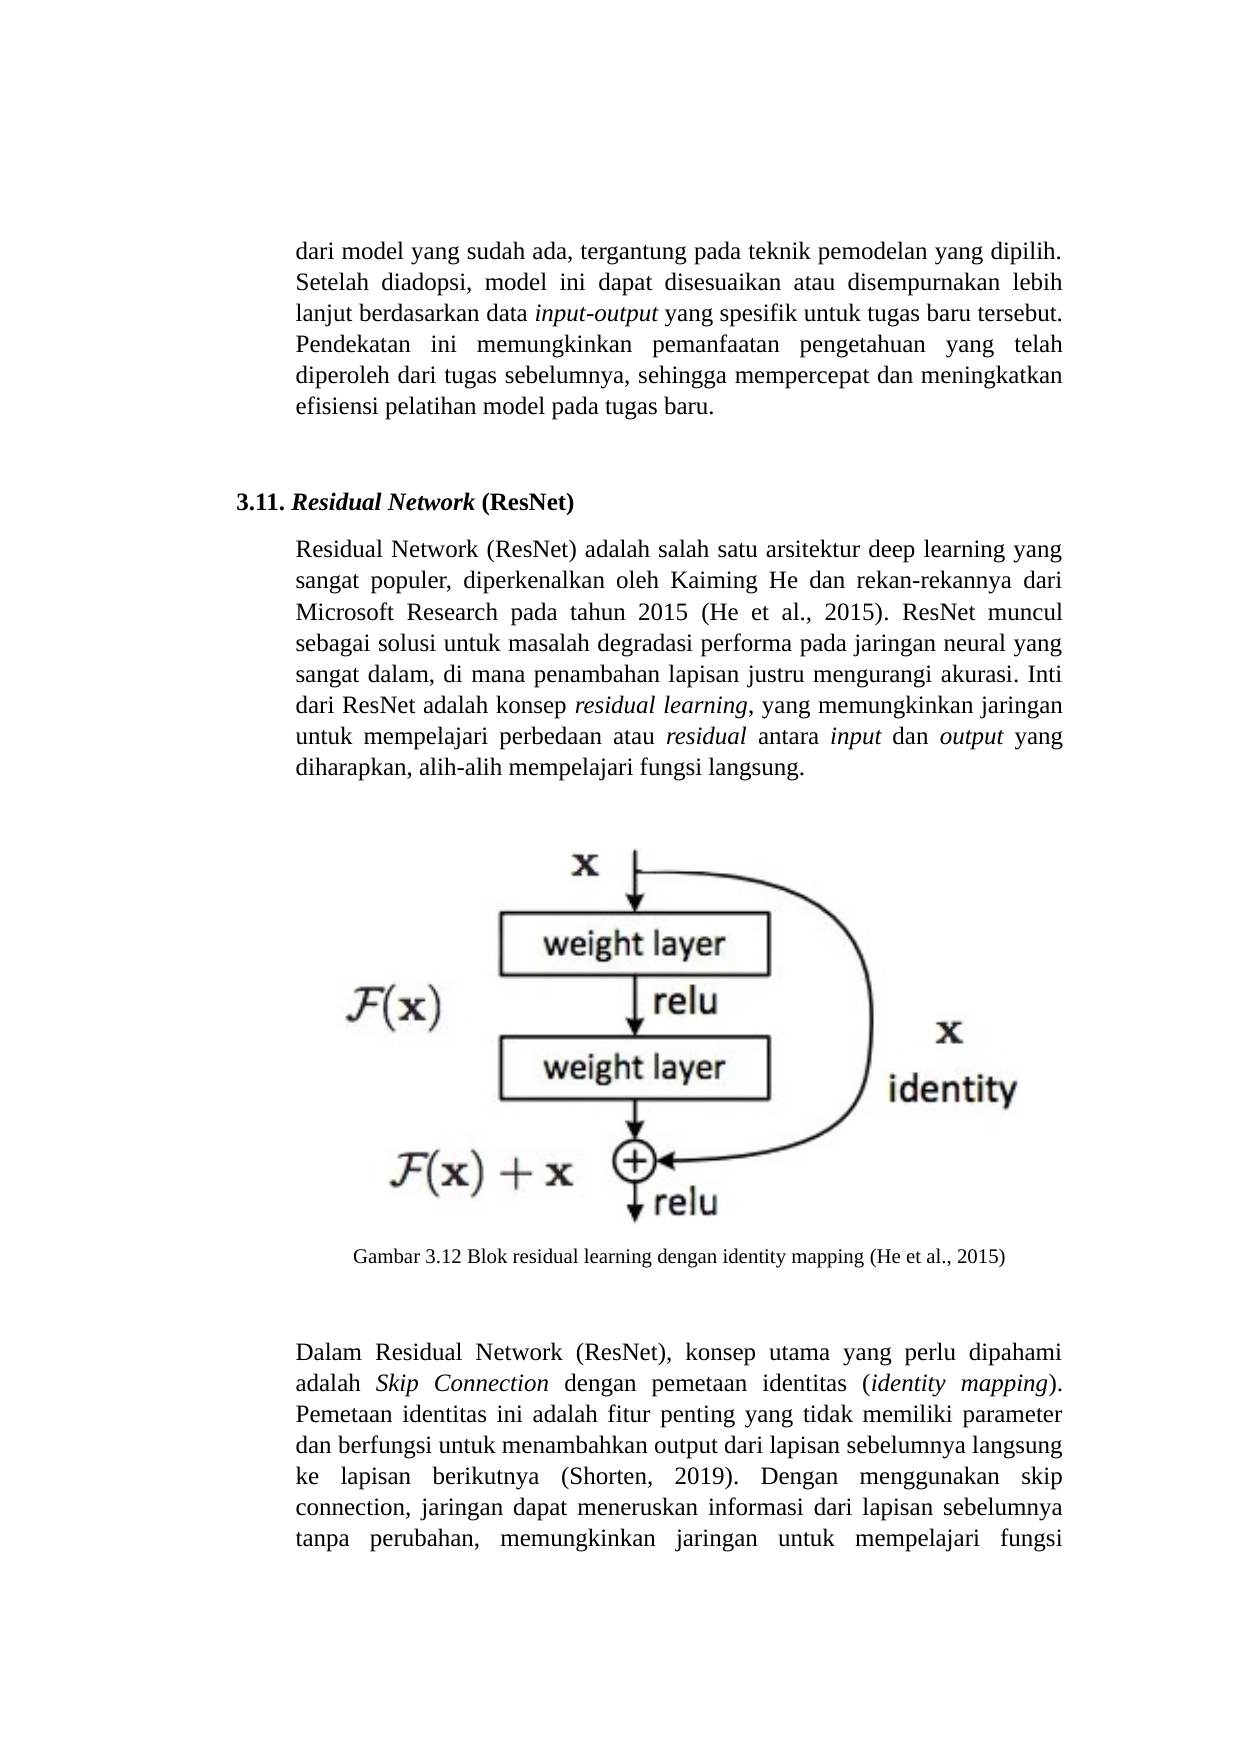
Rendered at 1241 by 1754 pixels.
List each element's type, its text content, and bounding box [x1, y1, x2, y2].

text 3.11. Residual Network (ResNet) [236, 487, 1063, 516]
text Residual Network (ResNet) adalah salah satu arsitektur deep learning yang sangat populer, diperkenalkan oleh Kaiming He dan rekan-rekannya dari Microsoft Research pada tahun 2015 . ResNet muncul sebagai solusi untuk masalah degradasi performa pada jaringan neural yang sangat dalam, di mana penambahan lapisan justru mengurangi akurasi. Inti dari ResNet adalah konsep residual learning, yang memungkinkan jaringan untuk mempelajari perbedaan atau residual antara input dan output yang diharapkan, alih-alih mempelajari fungsi langsung. [295, 534, 1063, 781]
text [295, 1337, 1063, 1552]
text Gambar 3.12 Blok residual learning dengan identity mapping [295, 1244, 1063, 1268]
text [295, 236, 1063, 420]
picture [336, 847, 1022, 1226]
